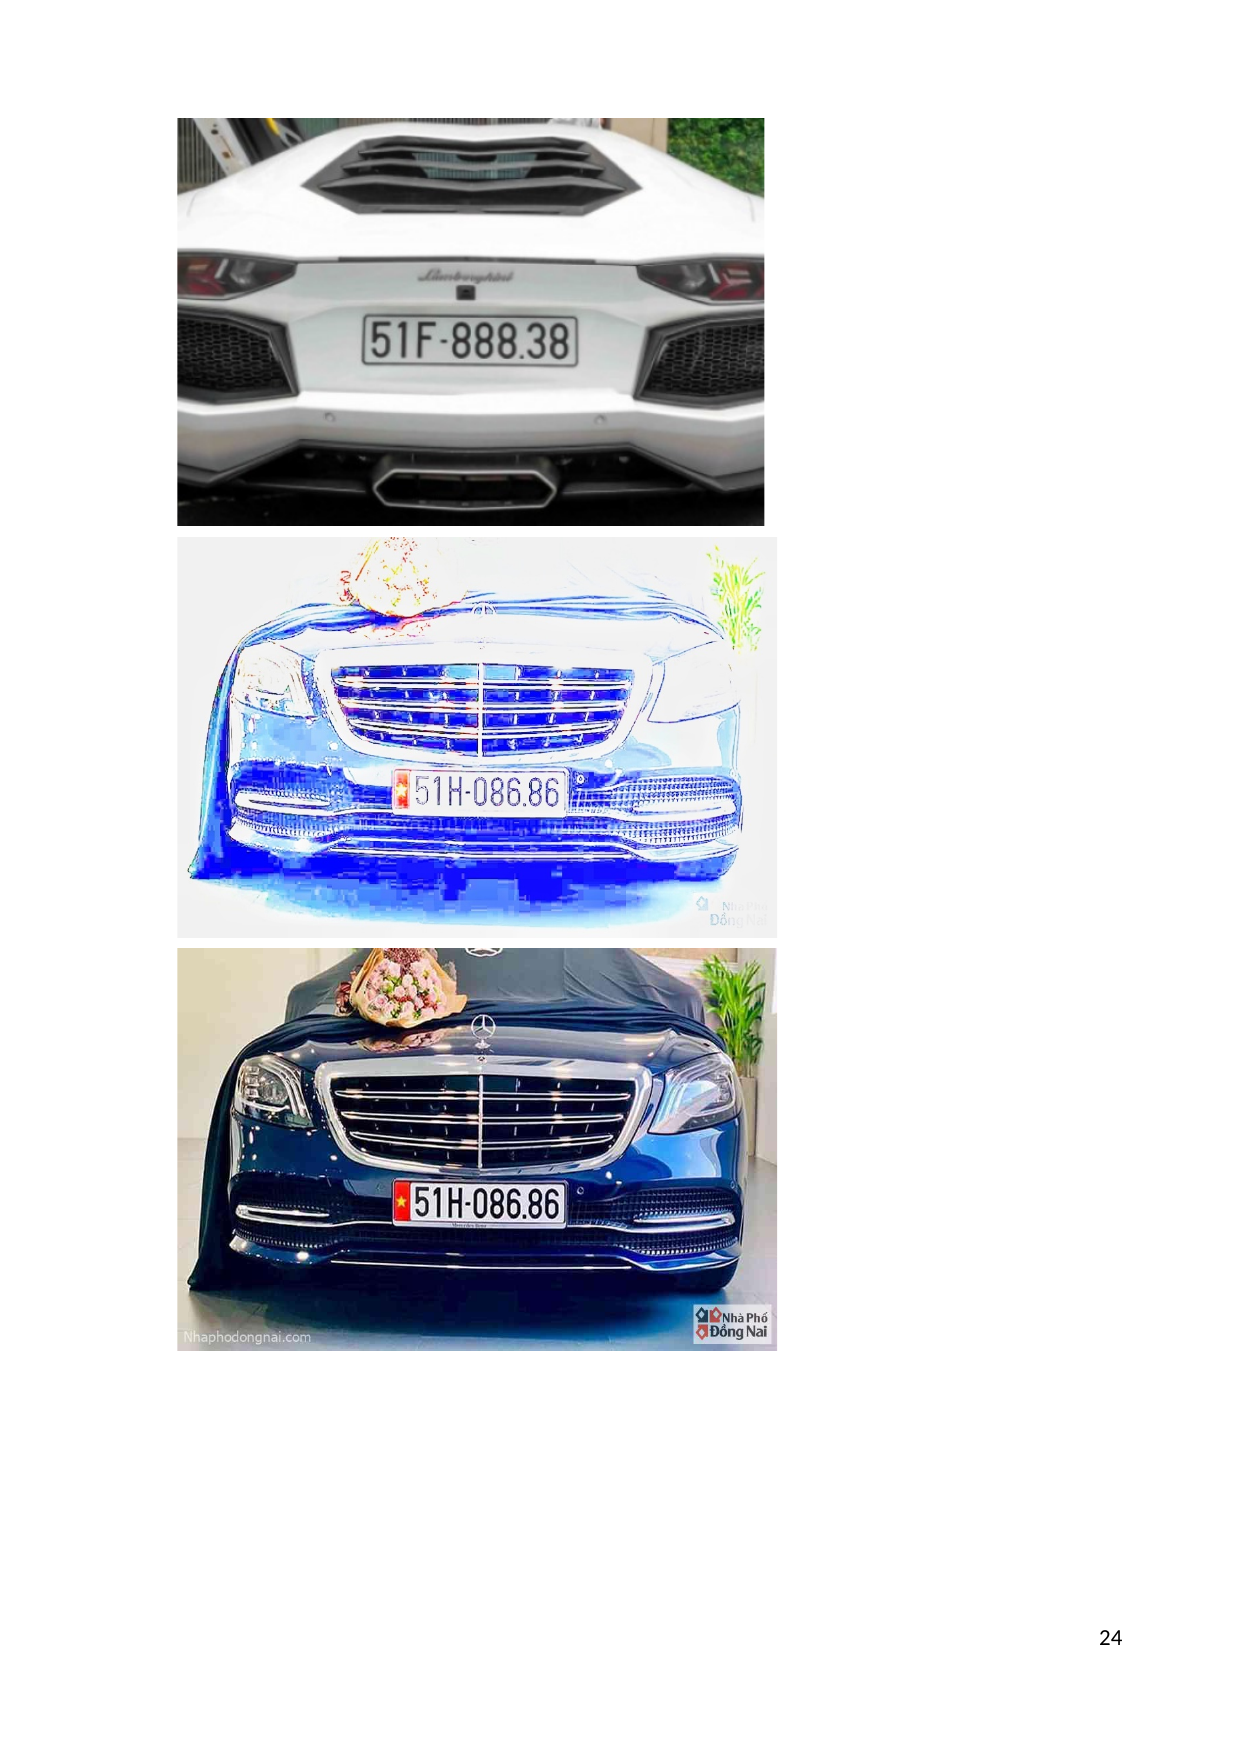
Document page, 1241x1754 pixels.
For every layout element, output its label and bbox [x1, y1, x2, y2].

picture [177, 948, 778, 1351]
picture [177, 118, 765, 526]
picture [177, 537, 778, 938]
